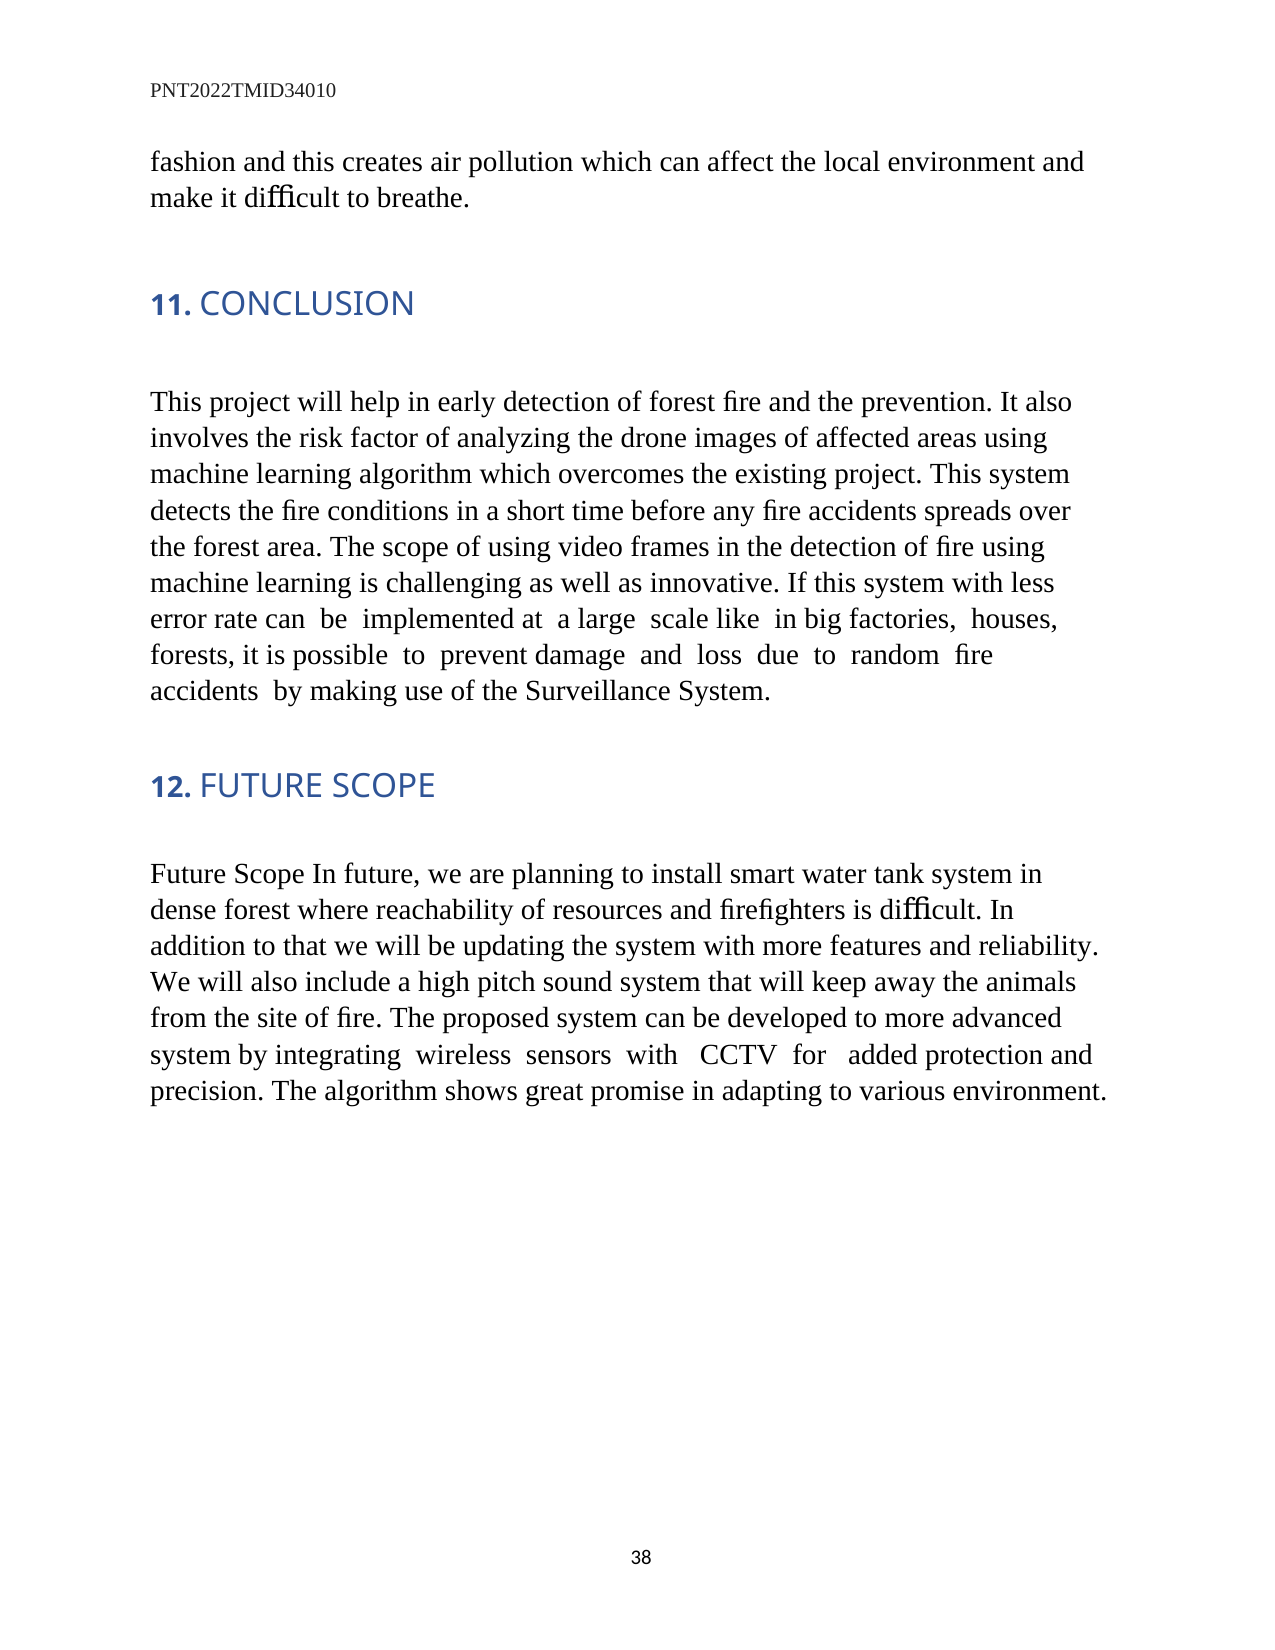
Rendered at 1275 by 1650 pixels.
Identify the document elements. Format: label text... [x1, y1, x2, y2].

subtitle FUTURE SCOPE [150, 762, 1237, 807]
text Future Scope In future, we are planning to install smart water tank system in dense forest where reachability of resources and ﬁreﬁghters is diﬃcult. In addition to that we will be updating the system with more features and reliability. We will also include a high pitch sound system that will keep away the animals from the site of ﬁre. The proposed system can be developed to more advanced system by integrating wireless sensors with CCTV for added protection and precision. The algorithm shows great promise in adapting to various environment. [150, 856, 1111, 1106]
subtitle CONCLUSION [150, 279, 1237, 325]
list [150, 144, 1106, 214]
text This project will help in early detection of forest ﬁre and the prevention. It also involves the risk factor of analyzing the drone images of affected areas using machine learning algorithm which overcomes the existing project. This system detects the ﬁre conditions in a short time before any ﬁre accidents spreads over the forest area. The scope of using video frames in the detection of ﬁre using machine learning is challenging as well as innovative. If this system with less error rate can be implemented at a large scale like in big factories, houses, forests, it is possible to prevent damage and loss due to random ﬁre accidents by making use of the Surveillance System. [150, 384, 1111, 707]
